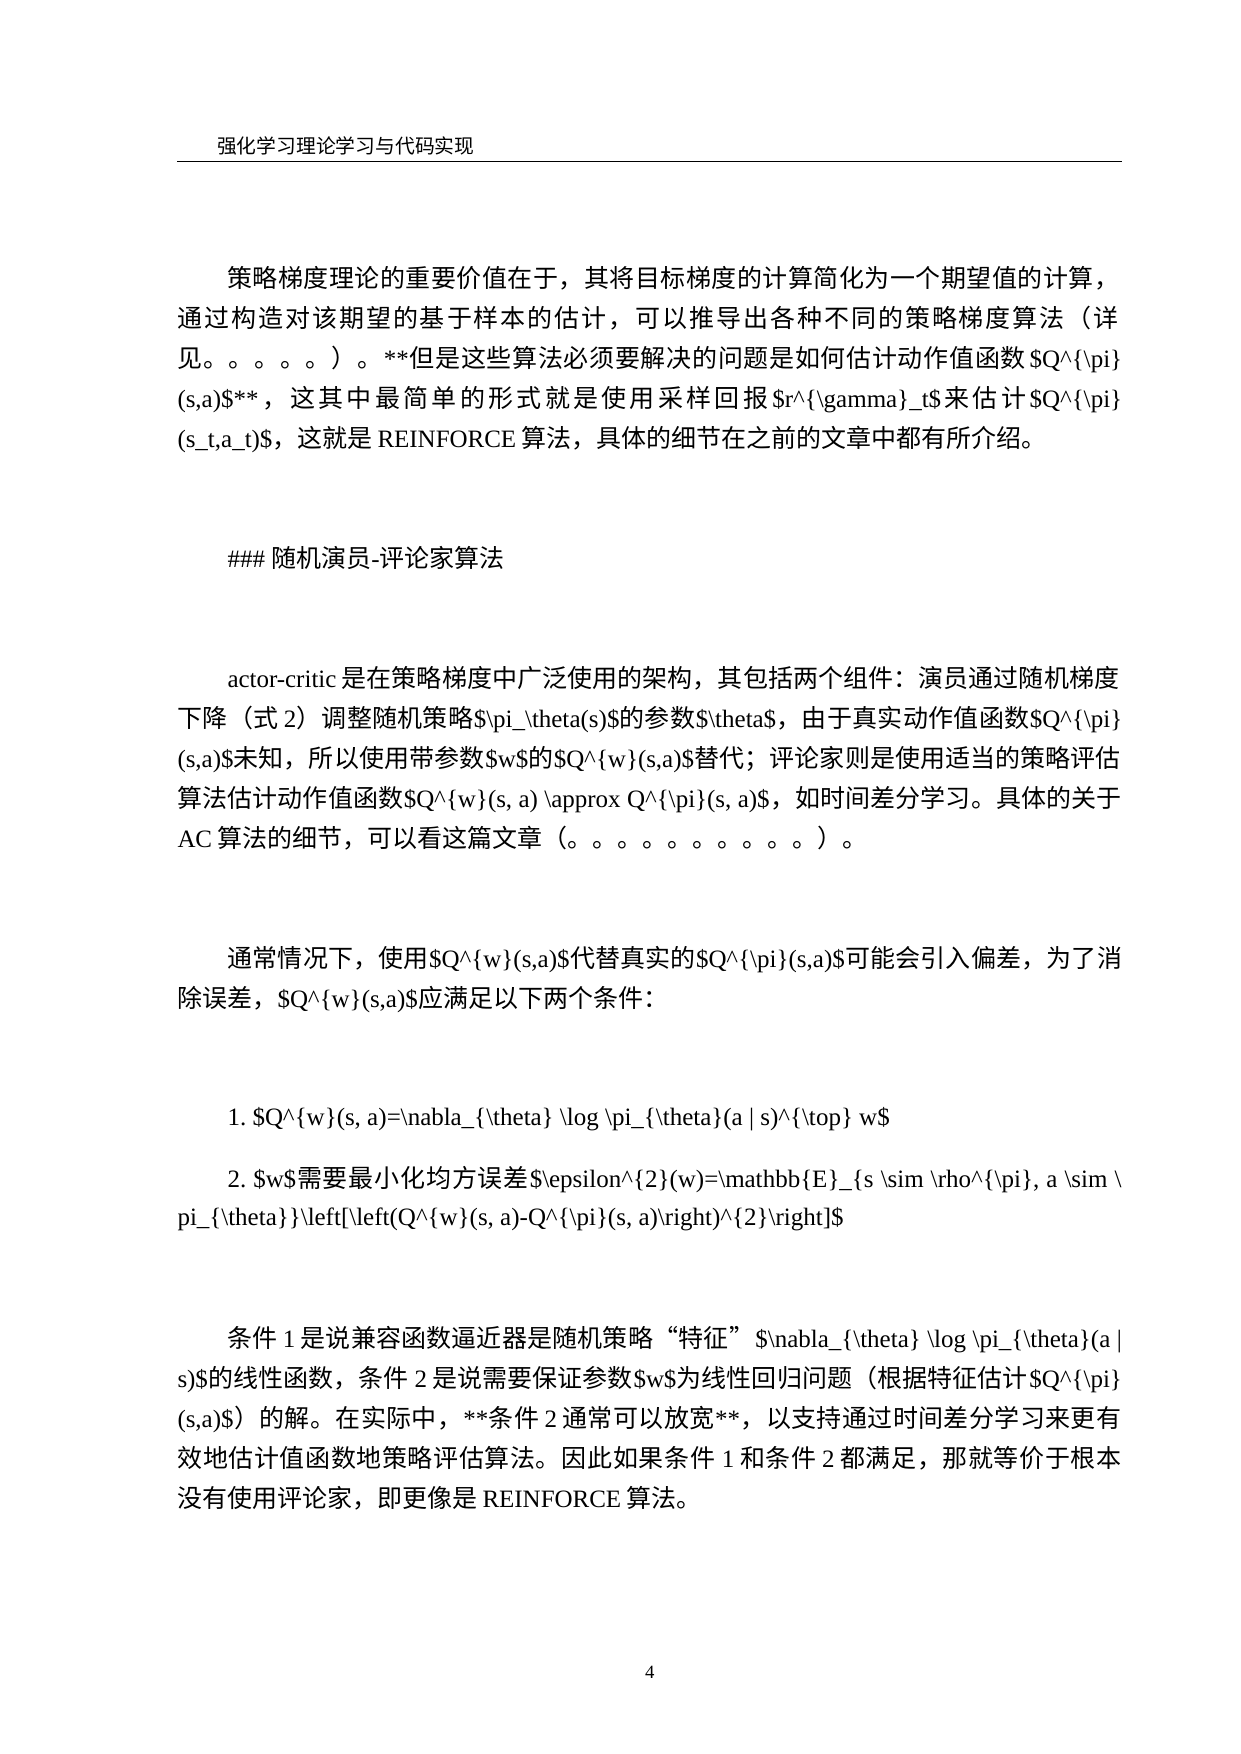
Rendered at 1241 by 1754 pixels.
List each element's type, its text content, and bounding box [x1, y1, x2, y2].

text 1. $Q^{w}(s, a)=\nabla_{\theta} \log \pi_{\theta}(a | s)^{\top} w$ [177, 1097, 1122, 1137]
text ### 随机演员-评论家算法 [177, 537, 1122, 577]
text 条件1是说兼容函数逼近器是随机策略“特征”$\nabla_{\theta} \log \pi_{\theta}(a | s)$的线性函数，条件2是说需要保证参数$w$为线性回归问题（根据特征估计$Q^{\pi}(s,a)$）的解。在实际中，**条件2通常可以放宽**，以支持通过时间差分学习来更有效地估计值函数地策略评估算法。因此如果条件1和条件2都满足，那就等价于根本没有使用评论家，即更像是REINFORCE算法。 [177, 1317, 1122, 1517]
text actor-critic是在策略梯度中广泛使用的架构，其包括两个组件：演员通过随机梯度下降（式2）调整随机策略$\pi_\theta(s)$的参数$\theta$，由于真实动作值函数$Q^{\pi}(s,a)$未知，所以使用带参数$w$的$Q^{w}(s,a)$替代；评论家则是使用适当的策略评估算法估计动作值函数$Q^{w}(s, a) \approx Q^{\pi}(s, a)$，如时间差分学习。具体的关于AC算法的细节，可以看这篇文章（。。。。。。。。。。）。 [177, 657, 1122, 857]
text 2. $w$需要最小化均方误差$\epsilon^{2}(w)=\mathbb{E}_{s \sim \rho^{\pi}, a \sim \pi_{\theta}}\left[\left(Q^{w}(s, a)-Q^{\pi}(s, a)\right)^{2}\right]$ [177, 1157, 1122, 1237]
text 策略梯度理论的重要价值在于，其将目标梯度的计算简化为一个期望值的计算，通过构造对该期望的基于样本的估计，可以推导出各种不同的策略梯度算法（详见。。。。。）。**但是这些算法必须要解决的问题是如何估计动作值函数$Q^{\pi}(s,a)$**，这其中最简单的形式就是使用采样回报$r^{\gamma}_t$来估计$Q^{\pi}(s_t,a_t)$，这就是REINFORCE算法，具体的细节在之前的文章中都有所介绍。 [177, 257, 1122, 457]
text 通常情况下，使用$Q^{w}(s,a)$代替真实的$Q^{\pi}(s,a)$可能会引入偏差，为了消除误差，$Q^{w}(s,a)$应满足以下两个条件： [177, 937, 1122, 1017]
